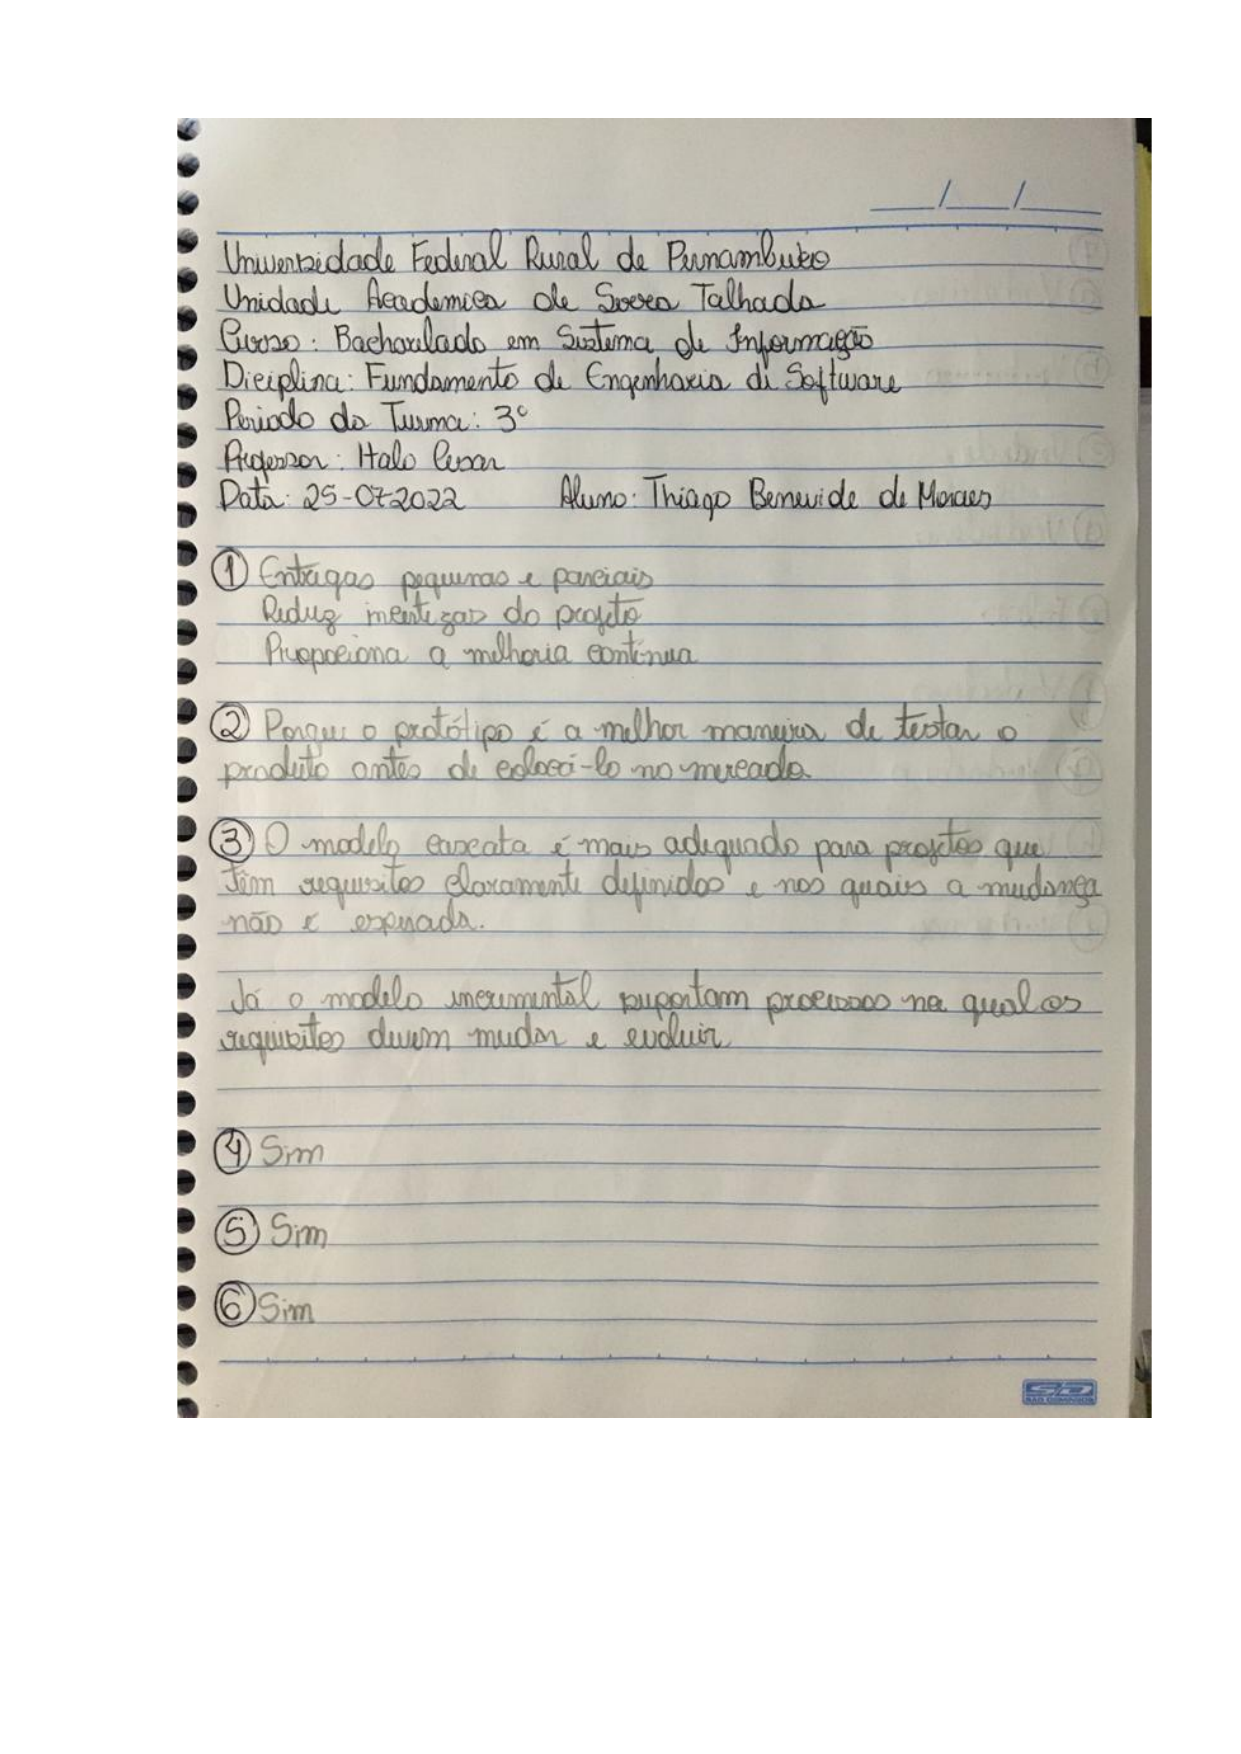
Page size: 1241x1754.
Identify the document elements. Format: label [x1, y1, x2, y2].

picture [177, 118, 1152, 1418]
